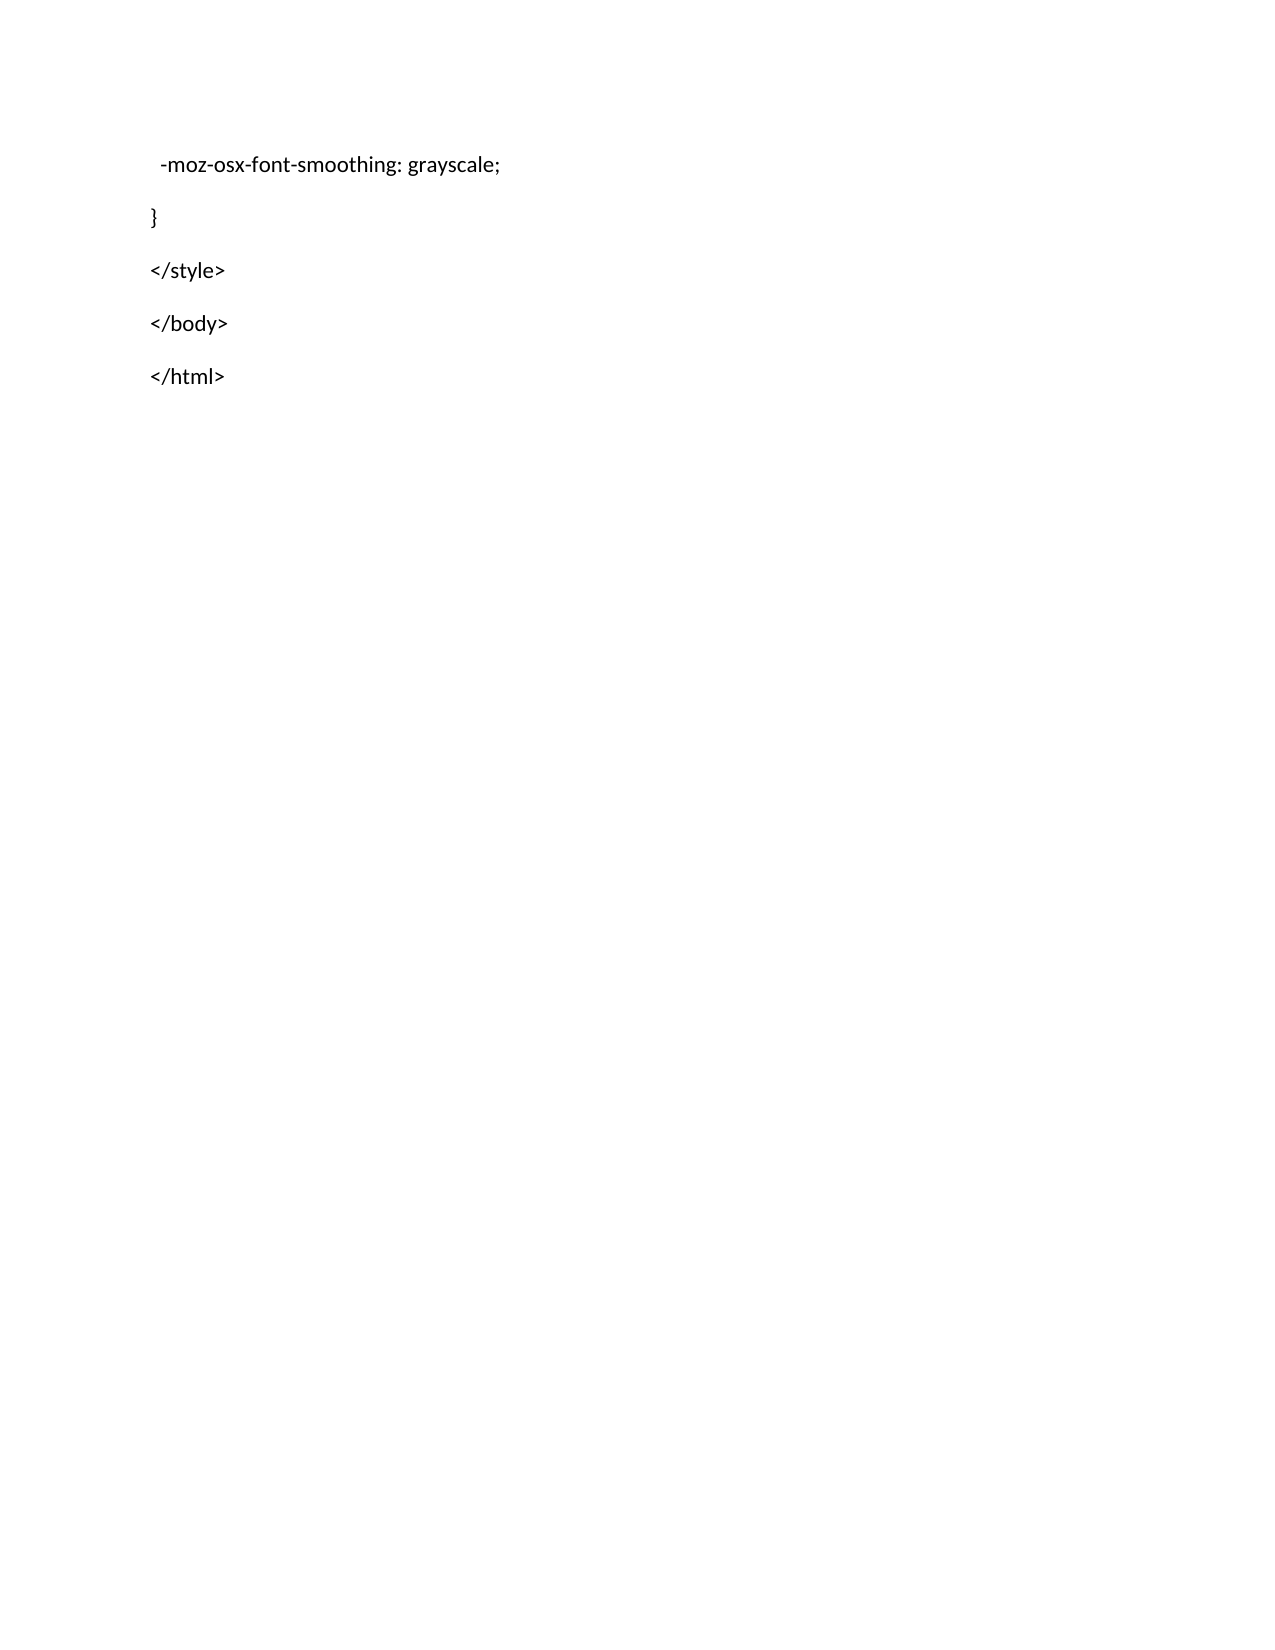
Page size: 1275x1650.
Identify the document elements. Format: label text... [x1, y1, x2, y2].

text </style> [150, 256, 1125, 284]
text } [150, 203, 1125, 231]
text -moz-osx-font-smoothing: grayscale; [150, 150, 1125, 178]
text </body> [150, 309, 1125, 337]
text </html> [150, 362, 1125, 390]
